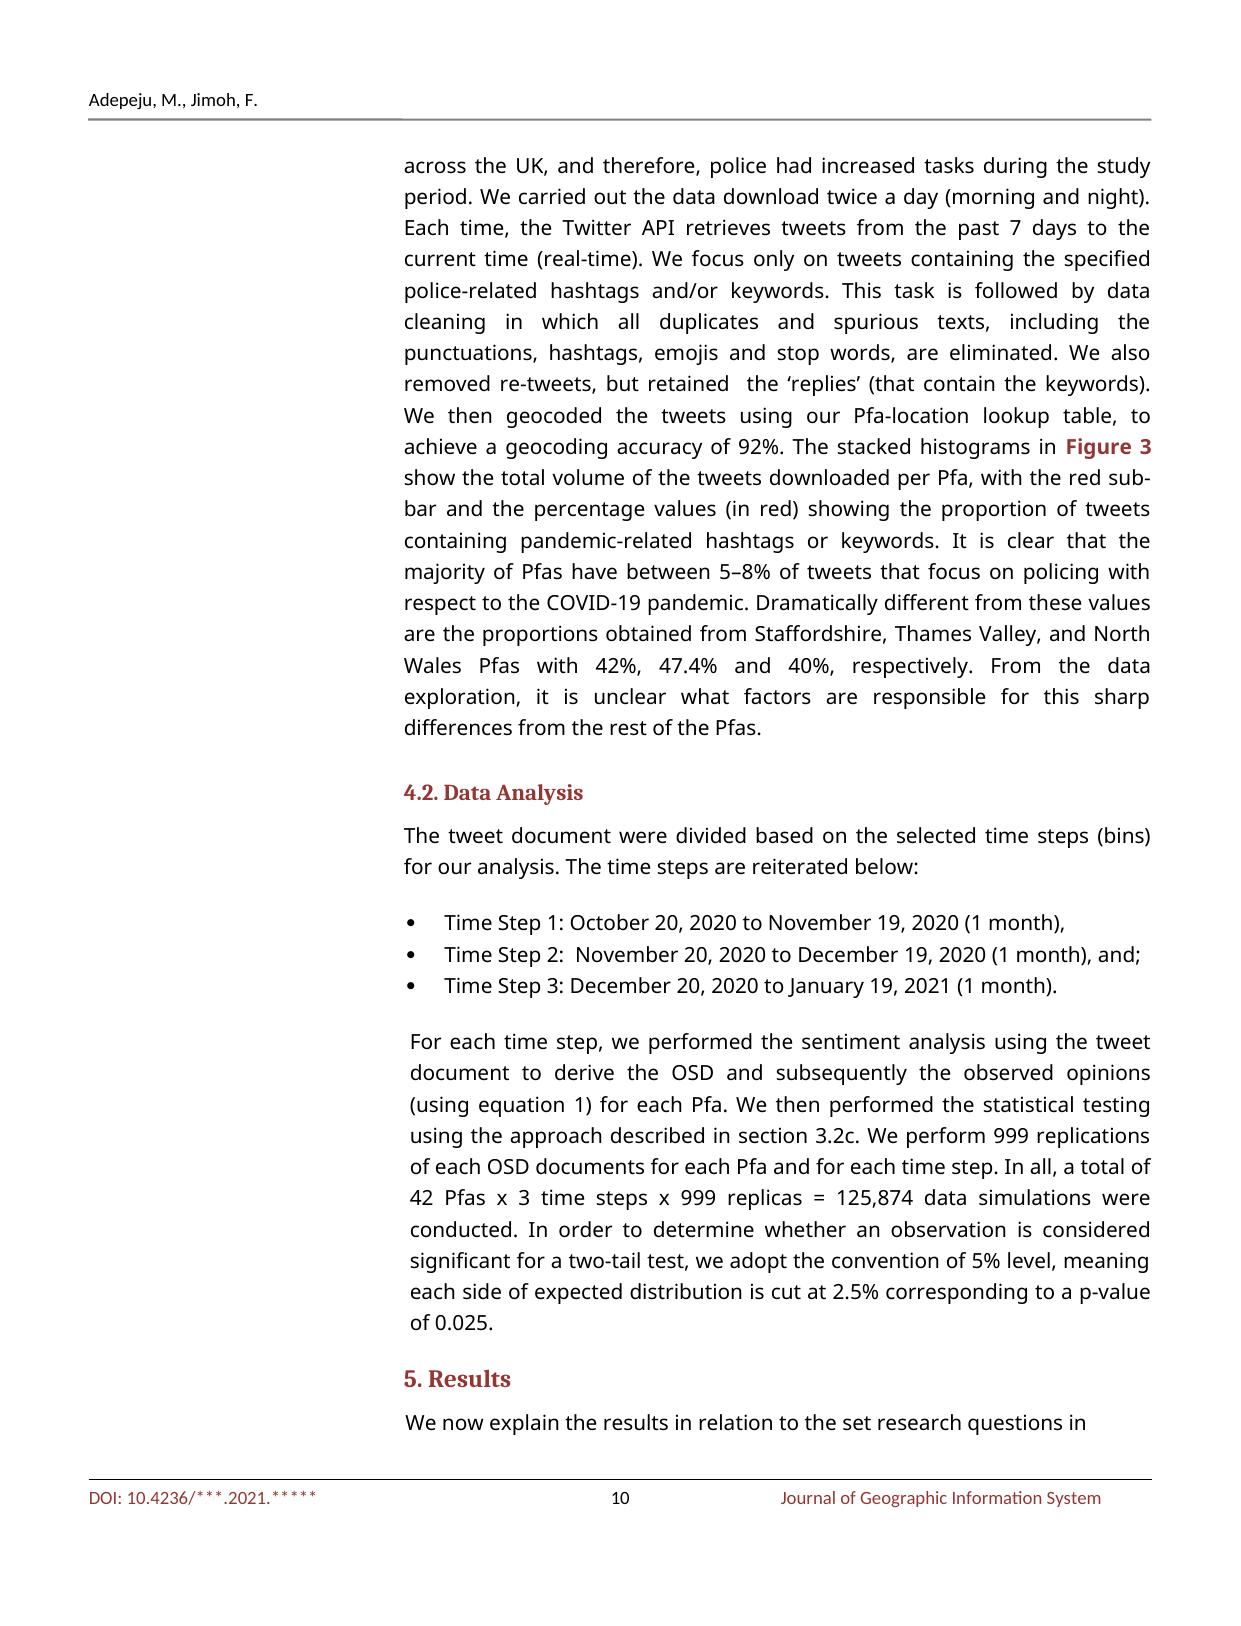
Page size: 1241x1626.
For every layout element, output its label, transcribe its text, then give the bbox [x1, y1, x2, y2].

list Time Step 1: October 20, 2020 to November 19, 2020 (1 month), [407, 906, 1152, 937]
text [403, 148, 1152, 742]
text The tweet document were divided based on the selected time steps (bins) for our analysis. The time steps are reiterated below: [404, 818, 1152, 881]
text 5. Results [404, 1362, 1152, 1393]
text For each time step, we performed the sentiment analysis using the tweet document to derive the OSD and subsequently the observed opinions (using equation 1) for each Pfa. We then performed the statistical testing using the approach described in section 3.2c. We perform 999 replications of each OSD documents for each Pfa and for each time step. In all, a total of 42 Pfas x 3 time steps x 999 replicas = 125,874 data simulations were conducted. In order to determine whether an observation is considered significant for a two-tail test, we adopt the convention of 5% level, meaning each side of expected distribution is cut at 2.5% corresponding to a p-value of 0.025. [409, 1024, 1152, 1337]
list Time Step 2: November 20, 2020 to December 19, 2020 (1 month), and; [407, 937, 1152, 968]
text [405, 1406, 1152, 1437]
text 4.2. Data Analysis [404, 779, 1152, 806]
list Time Step 3: December 20, 2020 to January 19, 2021 (1 month). [407, 968, 1152, 999]
